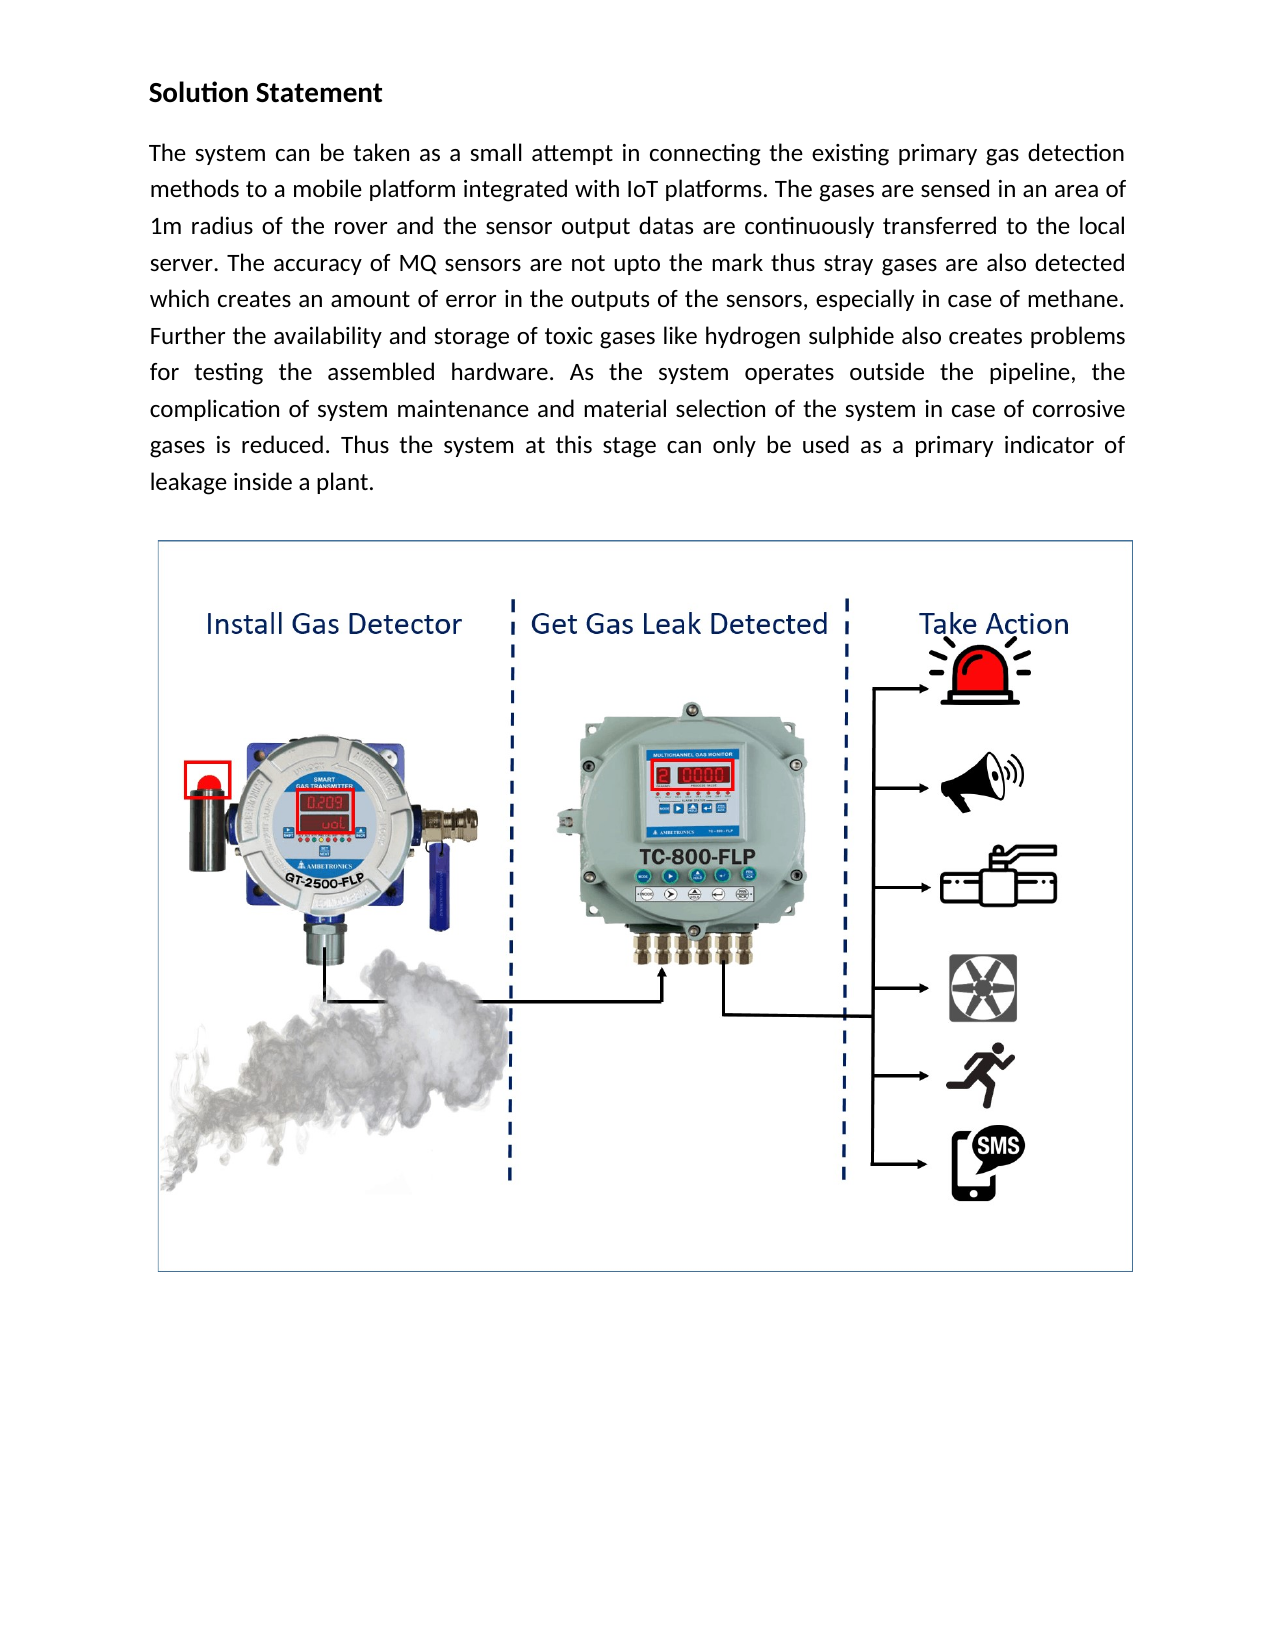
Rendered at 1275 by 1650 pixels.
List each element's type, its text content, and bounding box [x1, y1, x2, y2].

subtitle Solution Statement [148, 74, 1126, 110]
picture [157, 540, 1133, 1272]
text The system can be taken as a small attempt in connecting the existing primary gas detection methods to a mobile platform integrated with IoT platforms. The gases are sensed in an area of 1m radius of the rover and the sensor output datas are continuously transferred to the local server. The accuracy of MQ sensors are not upto the mark thus stray gases are also detected which creates an amount of error in the outputs of the sensors, especially in case of methane. Further the availability and storage of toxic gases like hydrogen sulphide also creates problems for testing the assembled hardware. As the system operates outside the pipeline, the complication of system maintenance and material selection of the system in case of corrosive gases is reduced. Thus the system at this stage can only be used as a primary indicator of leakage inside a plant. [148, 137, 1127, 497]
